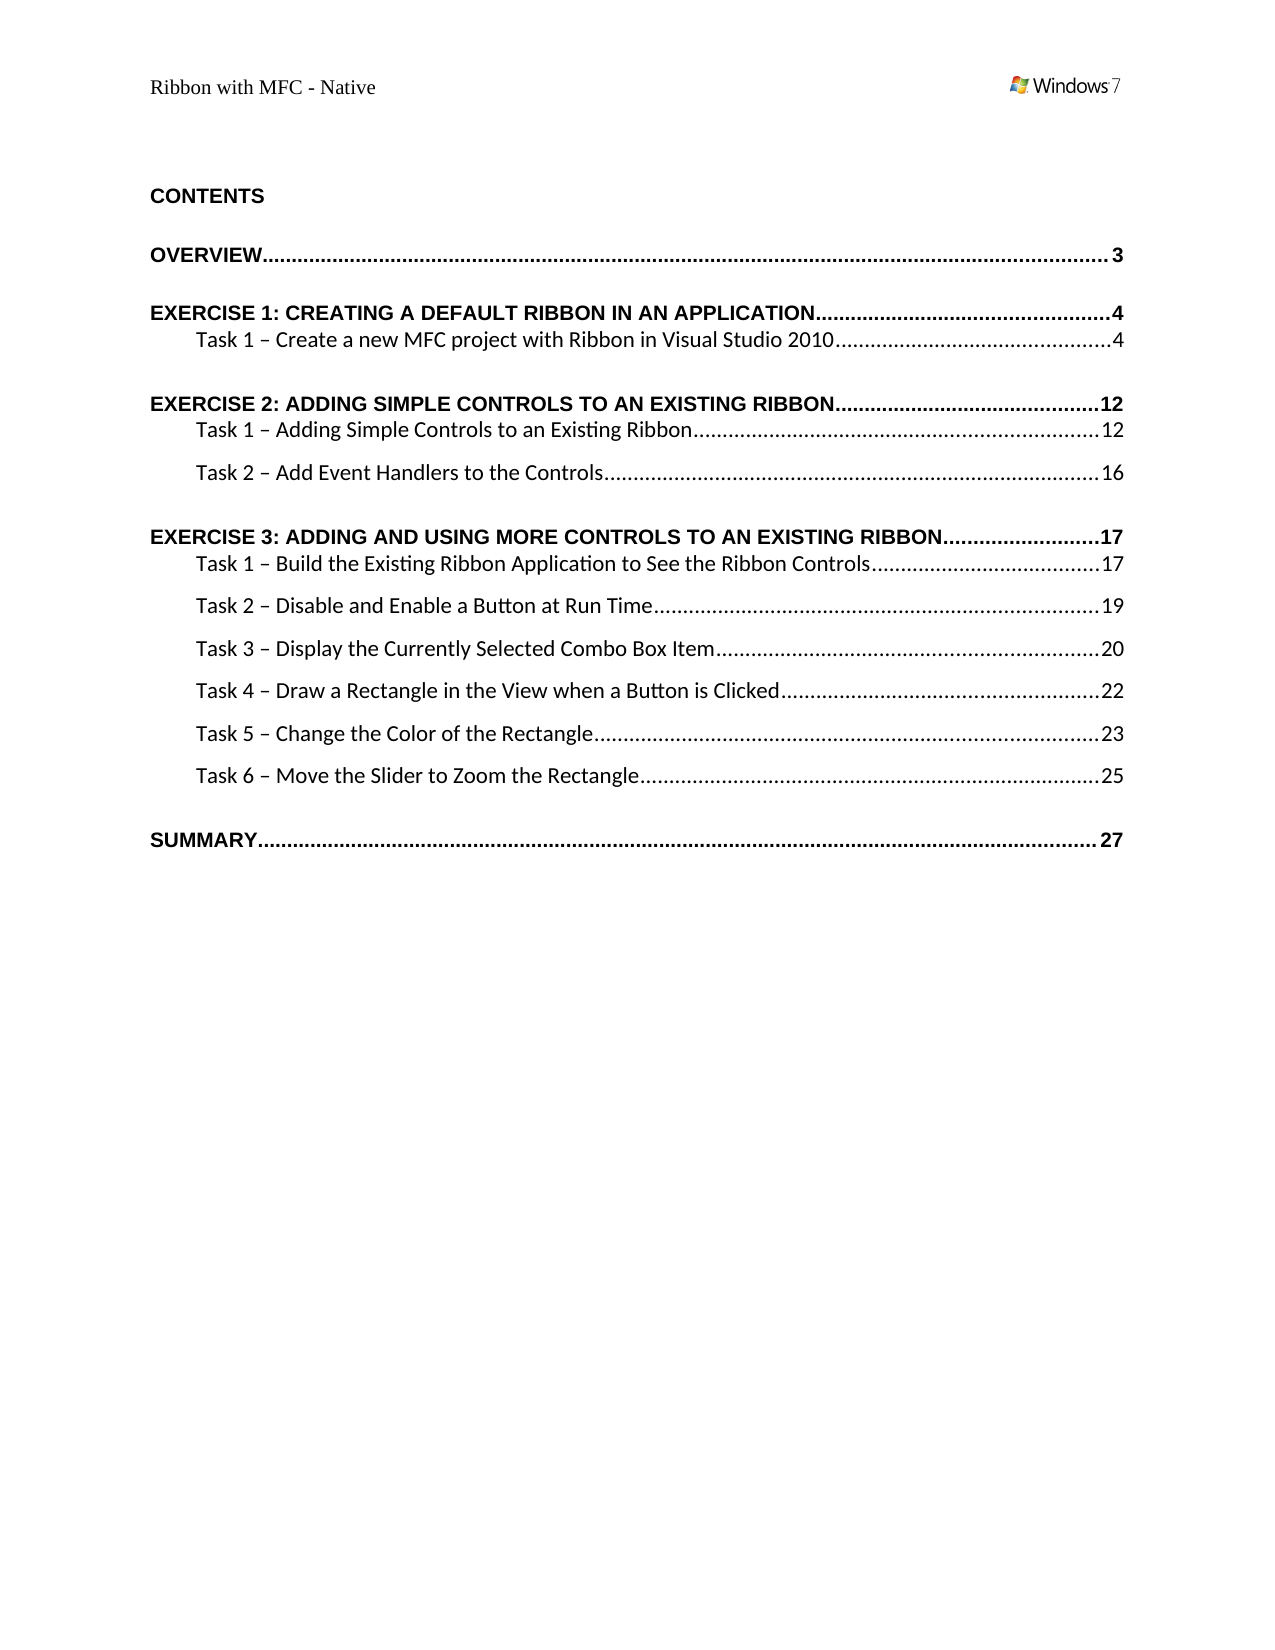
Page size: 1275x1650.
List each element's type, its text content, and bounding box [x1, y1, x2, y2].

picture [1004, 75, 1125, 95]
text Task 6 – Move the Slider to Zoom the Rectangle 25 [196, 762, 1125, 790]
text Task 5 – Change the Color of the Rectangle 23 [196, 719, 1125, 747]
text Task 1 – Create a new MFC project with Ribbon in Visual Studio 2010 4 [196, 325, 1125, 353]
text Summary 27 [150, 823, 1125, 852]
text Task 2 – Disable and Enable a Button at Run Time 19 [196, 591, 1125, 619]
text Task 1 – Adding Simple Controls to an Existing Ribbon 12 [196, 416, 1125, 443]
text Exercise 1: Creating a Default Ribbon in an Application 4 [150, 296, 1125, 325]
text Task 4 – Draw a Rectangle in the View when a Button is Clicked 22 [196, 676, 1125, 704]
text Exercise 2: Adding Simple Controls to an Existing Ribbon 12 [150, 386, 1125, 416]
text Task 2 – Add Event Handlers to the Controls 16 [196, 458, 1125, 486]
text Task 1 – Build the Existing Ribbon Application to See the Ribbon Controls 17 [196, 549, 1125, 577]
text Task 3 – Display the Currently Selected Combo Box Item 20 [196, 634, 1125, 662]
text Overview 3 [150, 237, 1125, 267]
text Contents [150, 179, 1125, 208]
text Exercise 3: Adding and Using More Controls to an Existing Ribbon 17 [150, 519, 1125, 549]
